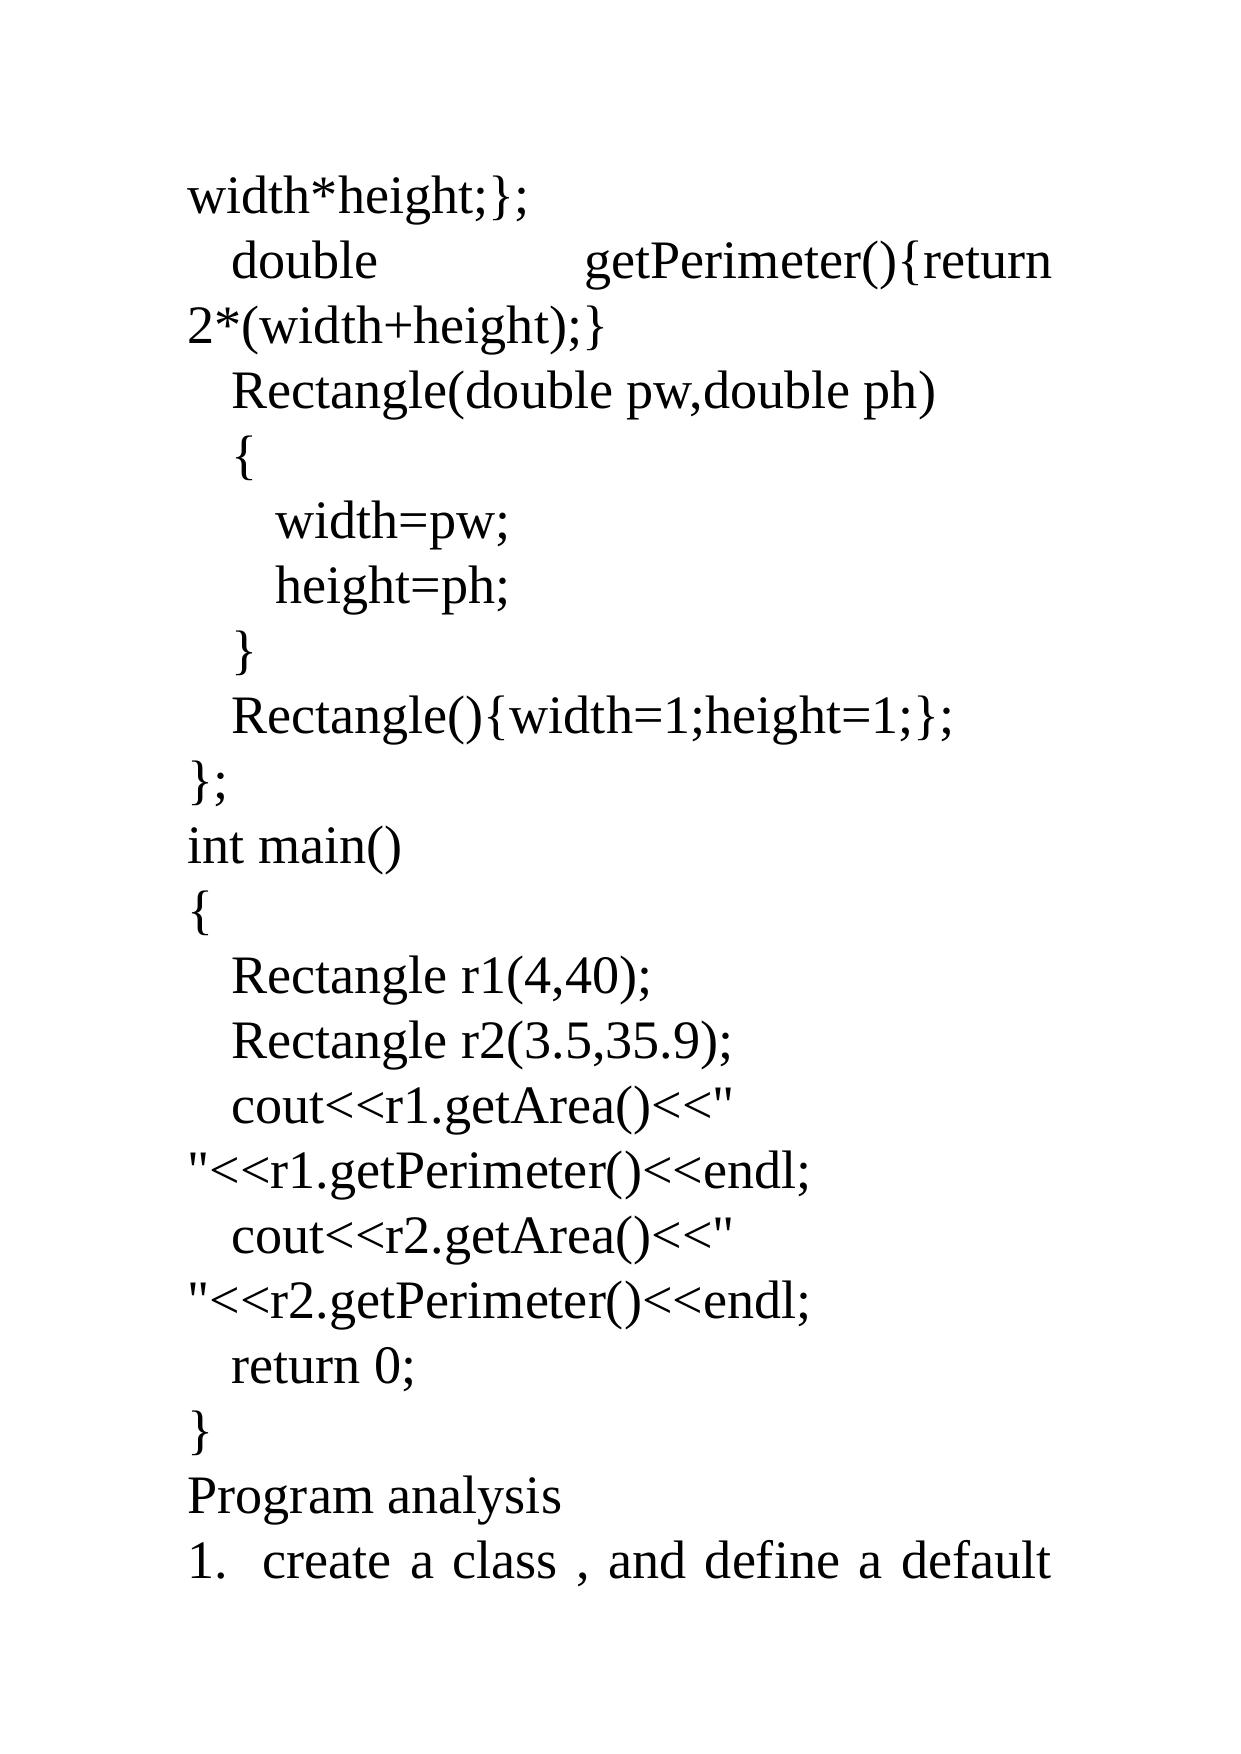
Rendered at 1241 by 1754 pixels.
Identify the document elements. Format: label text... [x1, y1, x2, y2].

text Rectangle r2(3.5,35.9); [187, 1007, 1053, 1072]
text { [187, 422, 1053, 487]
text cout<<r2.getArea()<<" "<<r2.getPerimeter()<<endl; [187, 1202, 1053, 1332]
text Rectangle(){width=1;height=1;}; [187, 682, 1053, 747]
text }; [187, 747, 1053, 812]
text } [187, 1397, 1053, 1462]
text height=ph; [187, 552, 1053, 617]
text int main() [187, 812, 1053, 877]
text Rectangle r1(4,40); [187, 942, 1053, 1007]
text cout<<r1.getArea()<<" "<<r1.getPerimeter()<<endl; [187, 1072, 1053, 1202]
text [187, 162, 1053, 227]
text } [187, 617, 1053, 682]
text { [187, 877, 1053, 942]
text double getPerimeter(){return 2*(width+height);} [187, 227, 1053, 357]
text width=pw; [187, 487, 1053, 552]
text Rectangle(double pw,double ph) [187, 357, 1053, 422]
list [187, 1527, 1053, 1592]
text return 0; [187, 1332, 1053, 1397]
text Program analysis [187, 1462, 1053, 1527]
